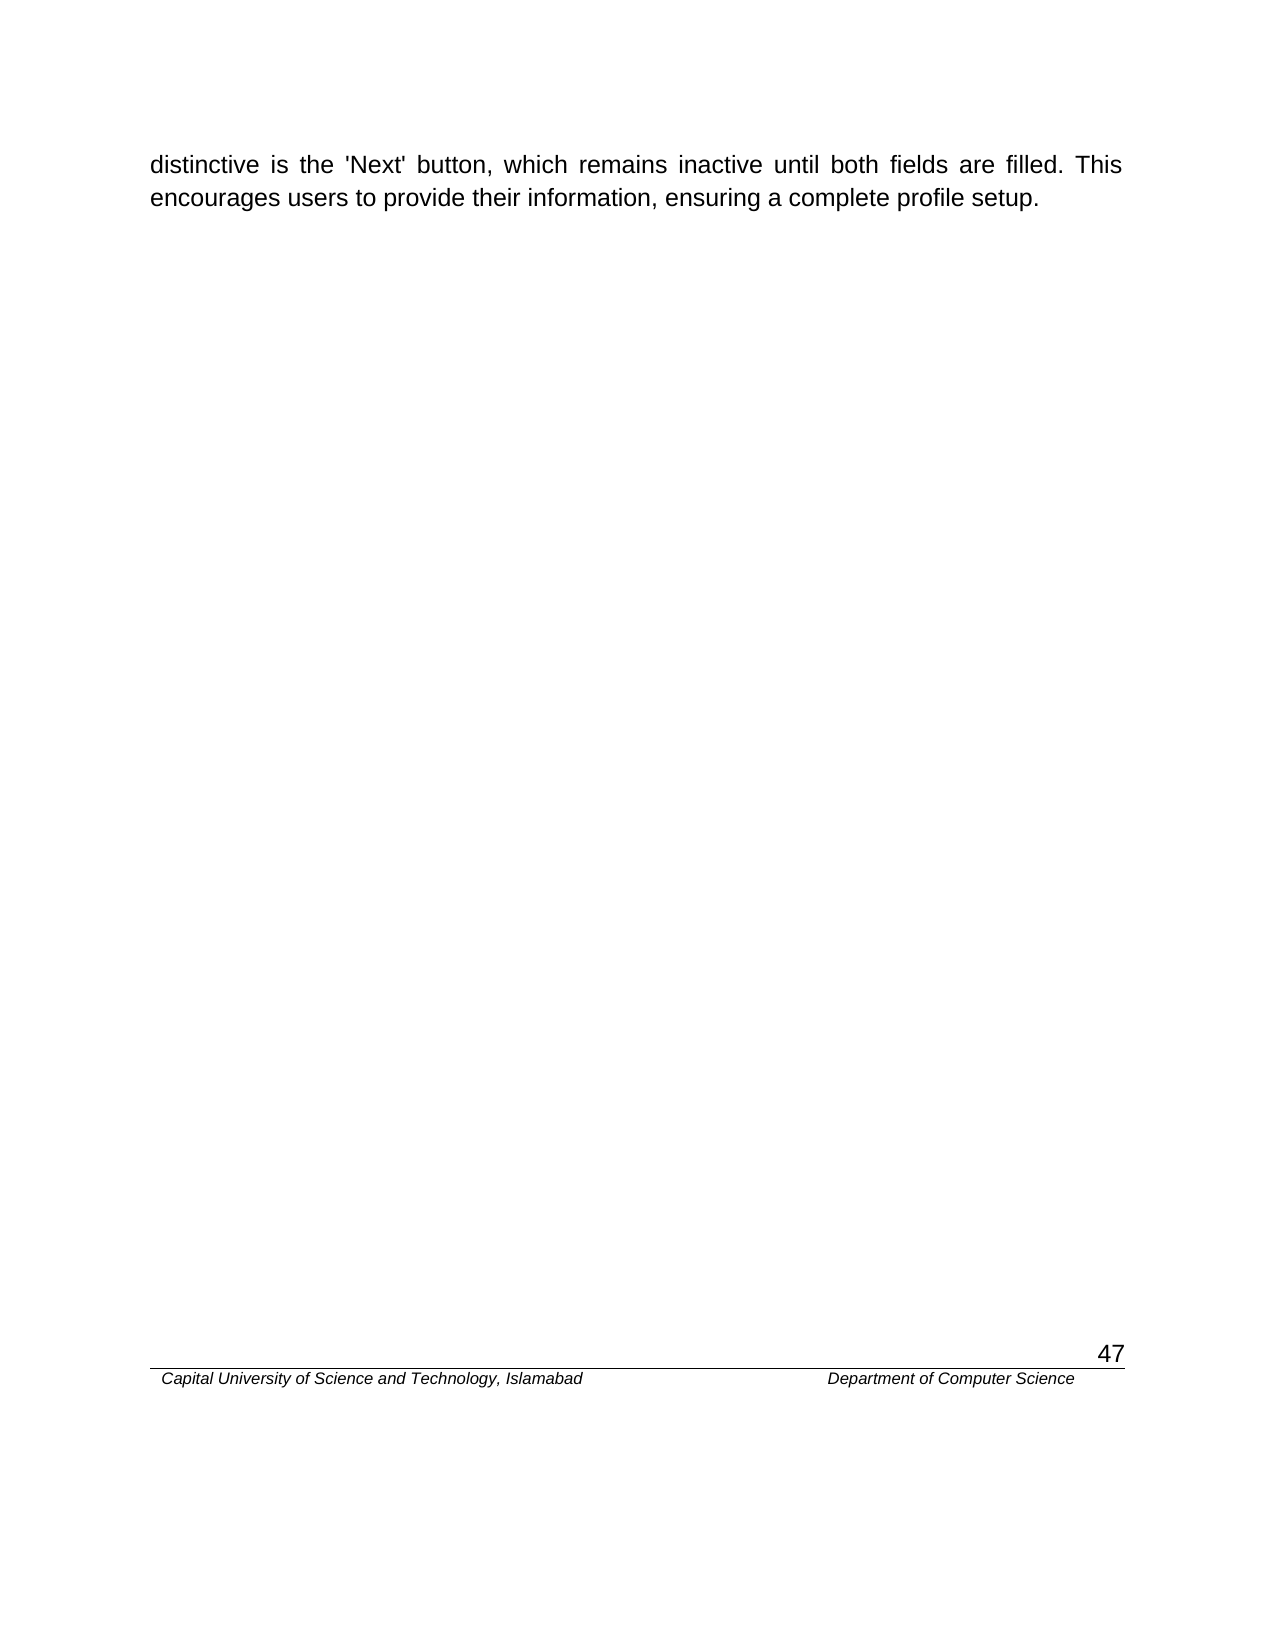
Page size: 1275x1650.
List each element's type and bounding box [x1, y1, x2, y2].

text [150, 150, 1125, 212]
